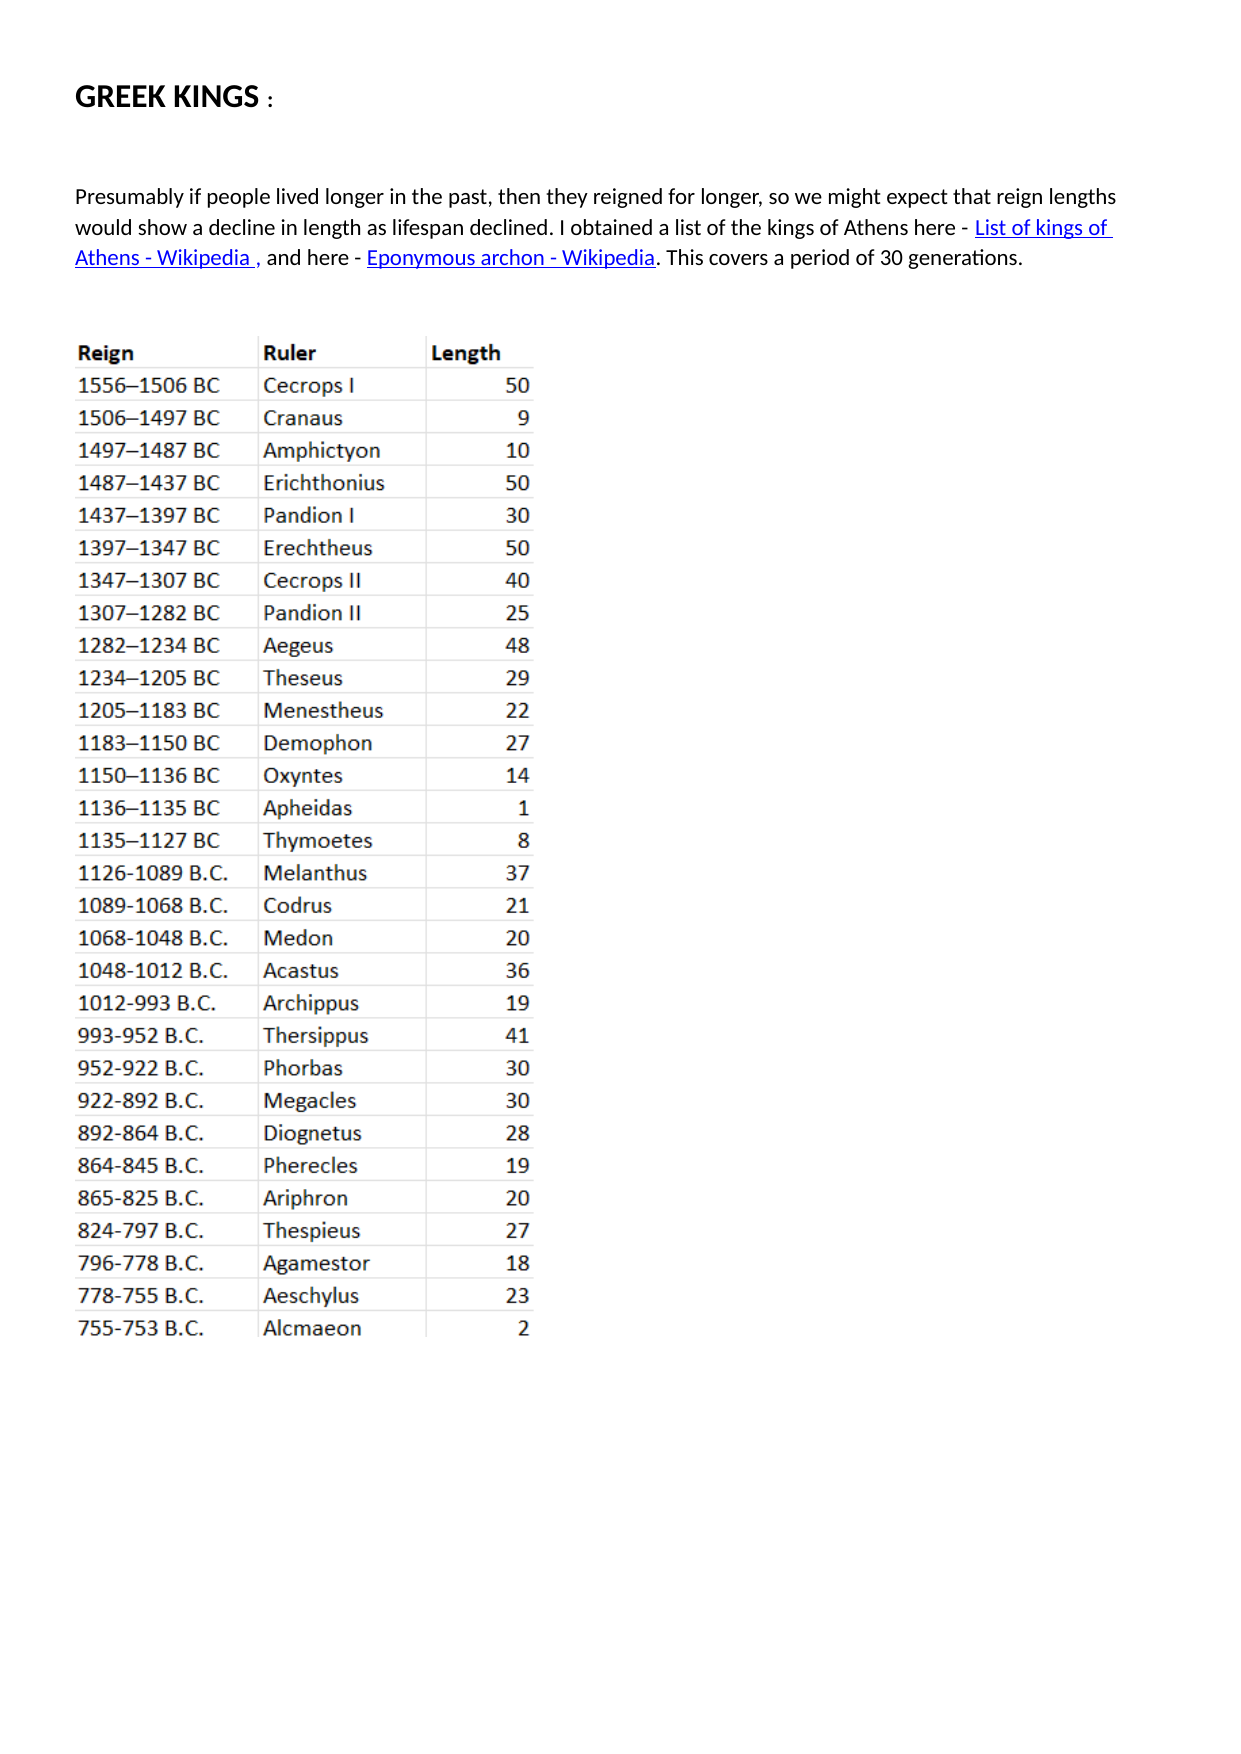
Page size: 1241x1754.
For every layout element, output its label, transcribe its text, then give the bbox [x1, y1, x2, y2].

picture [75, 336, 534, 1337]
text Presumably if people lived longer in the past, then they reigned for longer, so we might expect that reign lengths would show a decline in length as lifespan declined. I obtained a list of the kings of Athens here - List of kings of Athens - Wikipedia , and here - Eponymous archon - Wikipedia. This covers a period of 30 generations. [75, 182, 1165, 271]
text GREEK KINGS : [75, 75, 1165, 116]
